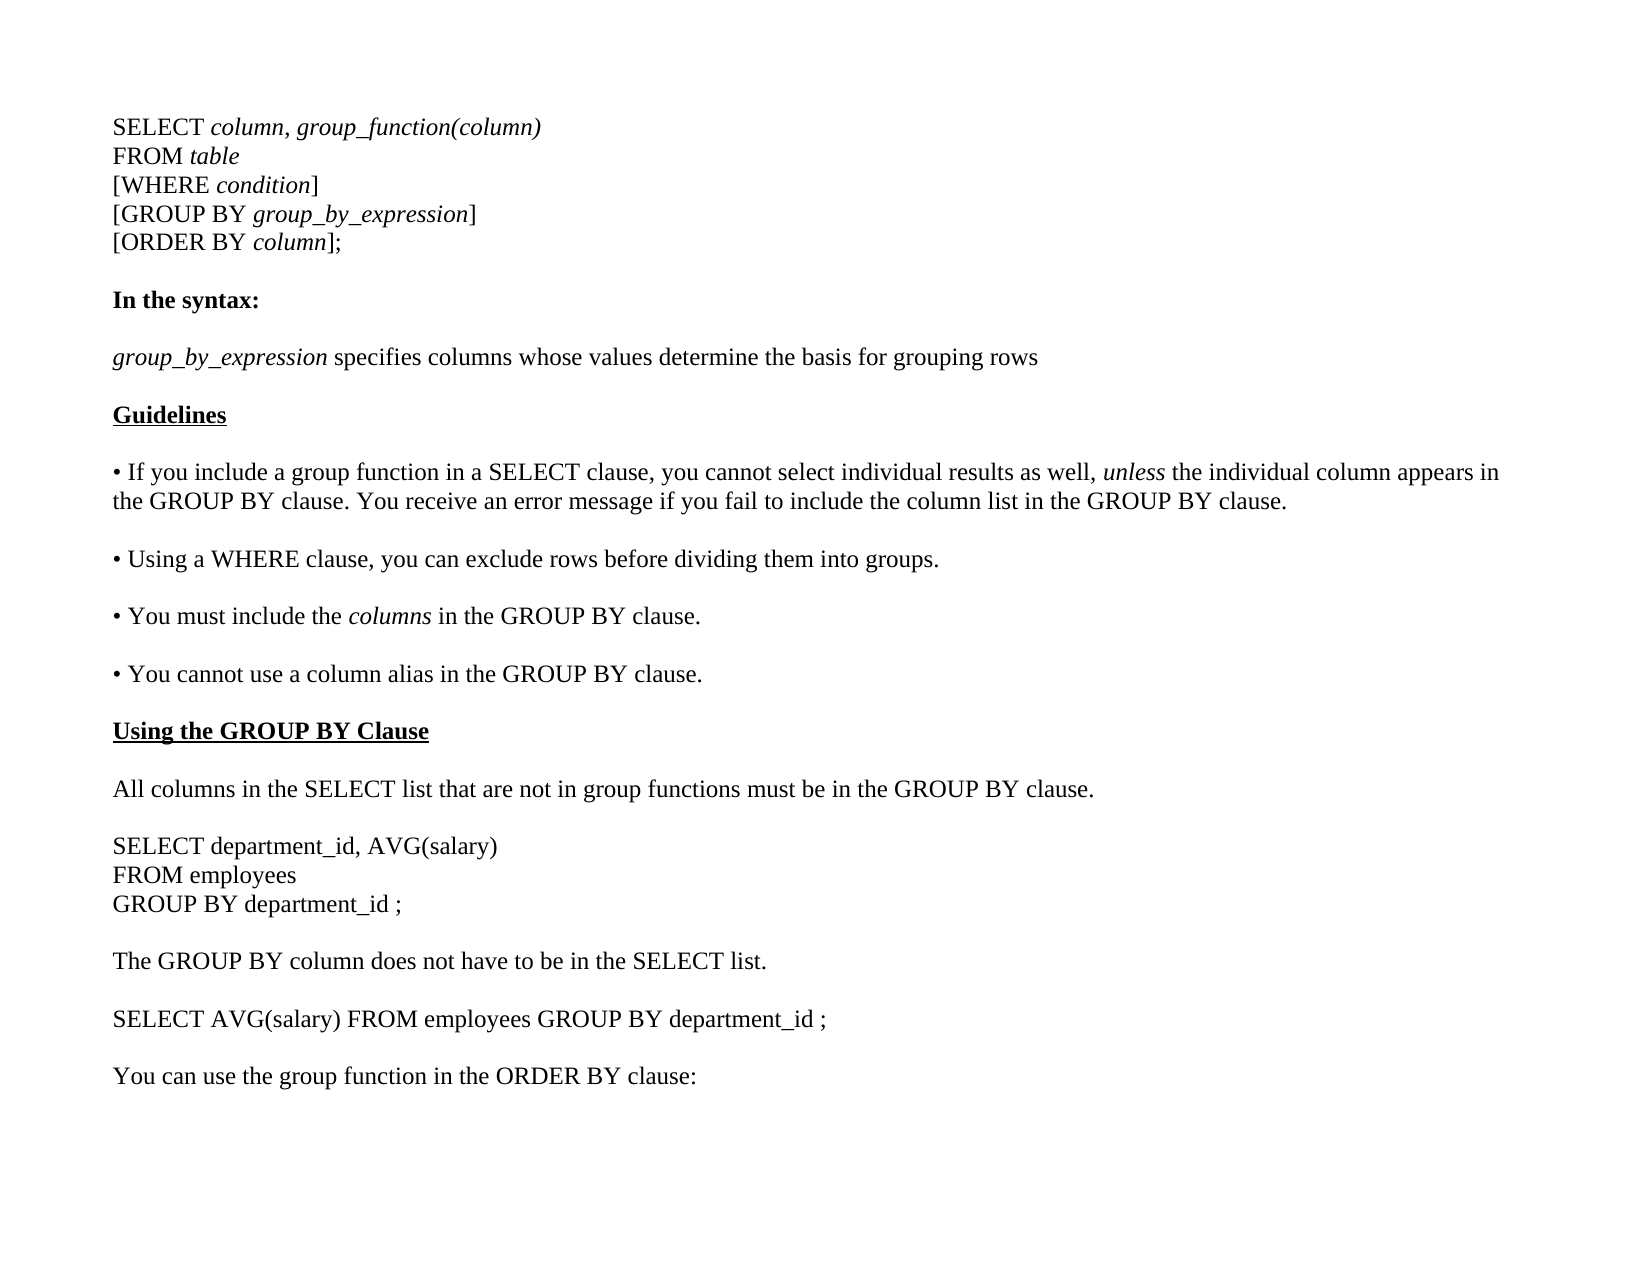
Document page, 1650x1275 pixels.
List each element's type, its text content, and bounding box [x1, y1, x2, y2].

text Guidelines [112, 400, 1500, 429]
text • If you include a group function in a SELECT clause, you cannot select individual results as well, unless the individual column appears in the GROUP BY clause. You receive an error message if you fail to include the column list in the GROUP BY clause. [112, 457, 1500, 515]
text group_by_expression specifies columns whose values determine the basis for grouping rows [112, 342, 1500, 371]
text • You cannot use a column alias in the GROUP BY clause. [112, 659, 1500, 687]
text GROUP BY department_id ; [112, 889, 1500, 917]
text [WHERE condition] [112, 170, 1500, 199]
text FROM table [112, 141, 1500, 170]
text • You must include the columns in the GROUP BY clause. [112, 601, 1500, 630]
text The GROUP BY column does not have to be in the SELECT list. [112, 946, 1500, 975]
text [GROUP BY group_by_expression] [112, 199, 1500, 227]
text All columns in the SELECT list that are not in group functions must be in the GROUP BY clause. [112, 774, 1500, 802]
text You can use the group function in the ORDER BY clause: [112, 1061, 1500, 1090]
text [ORDER BY column]; [112, 227, 1500, 256]
text • Using a WHERE clause, you can exclude rows before dividing them into groups. [112, 544, 1500, 572]
text SELECT column, group_function(column) [112, 112, 1500, 141]
text In the syntax: [112, 285, 1500, 314]
text SELECT AVG(salary) FROM employees GROUP BY department_id ; [112, 1004, 1500, 1032]
text SELECT department_id, AVG(salary) [112, 831, 1500, 860]
text FROM employees [112, 860, 1500, 889]
text Using the GROUP BY Clause [112, 716, 1500, 745]
